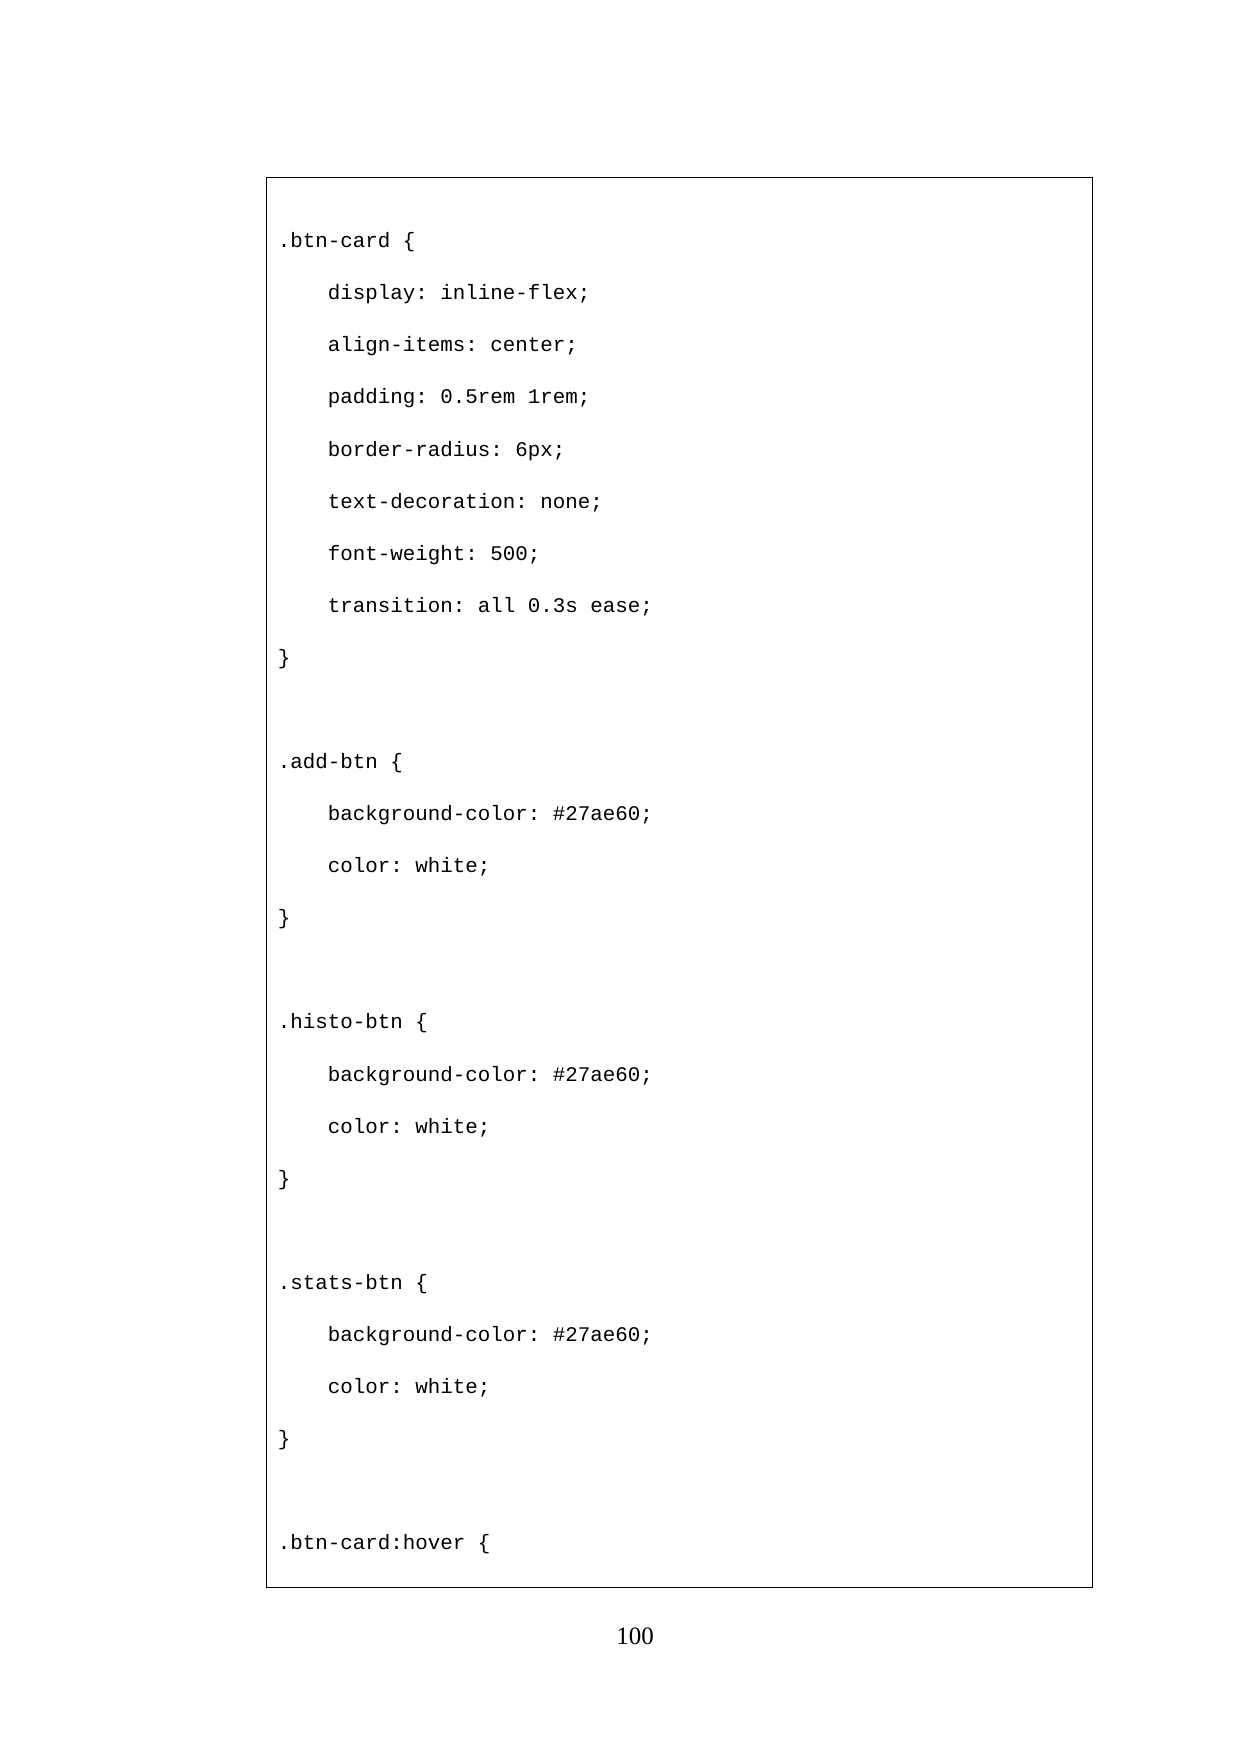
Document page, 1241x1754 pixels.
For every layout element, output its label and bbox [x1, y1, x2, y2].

table_header [267, 178, 1092, 1587]
